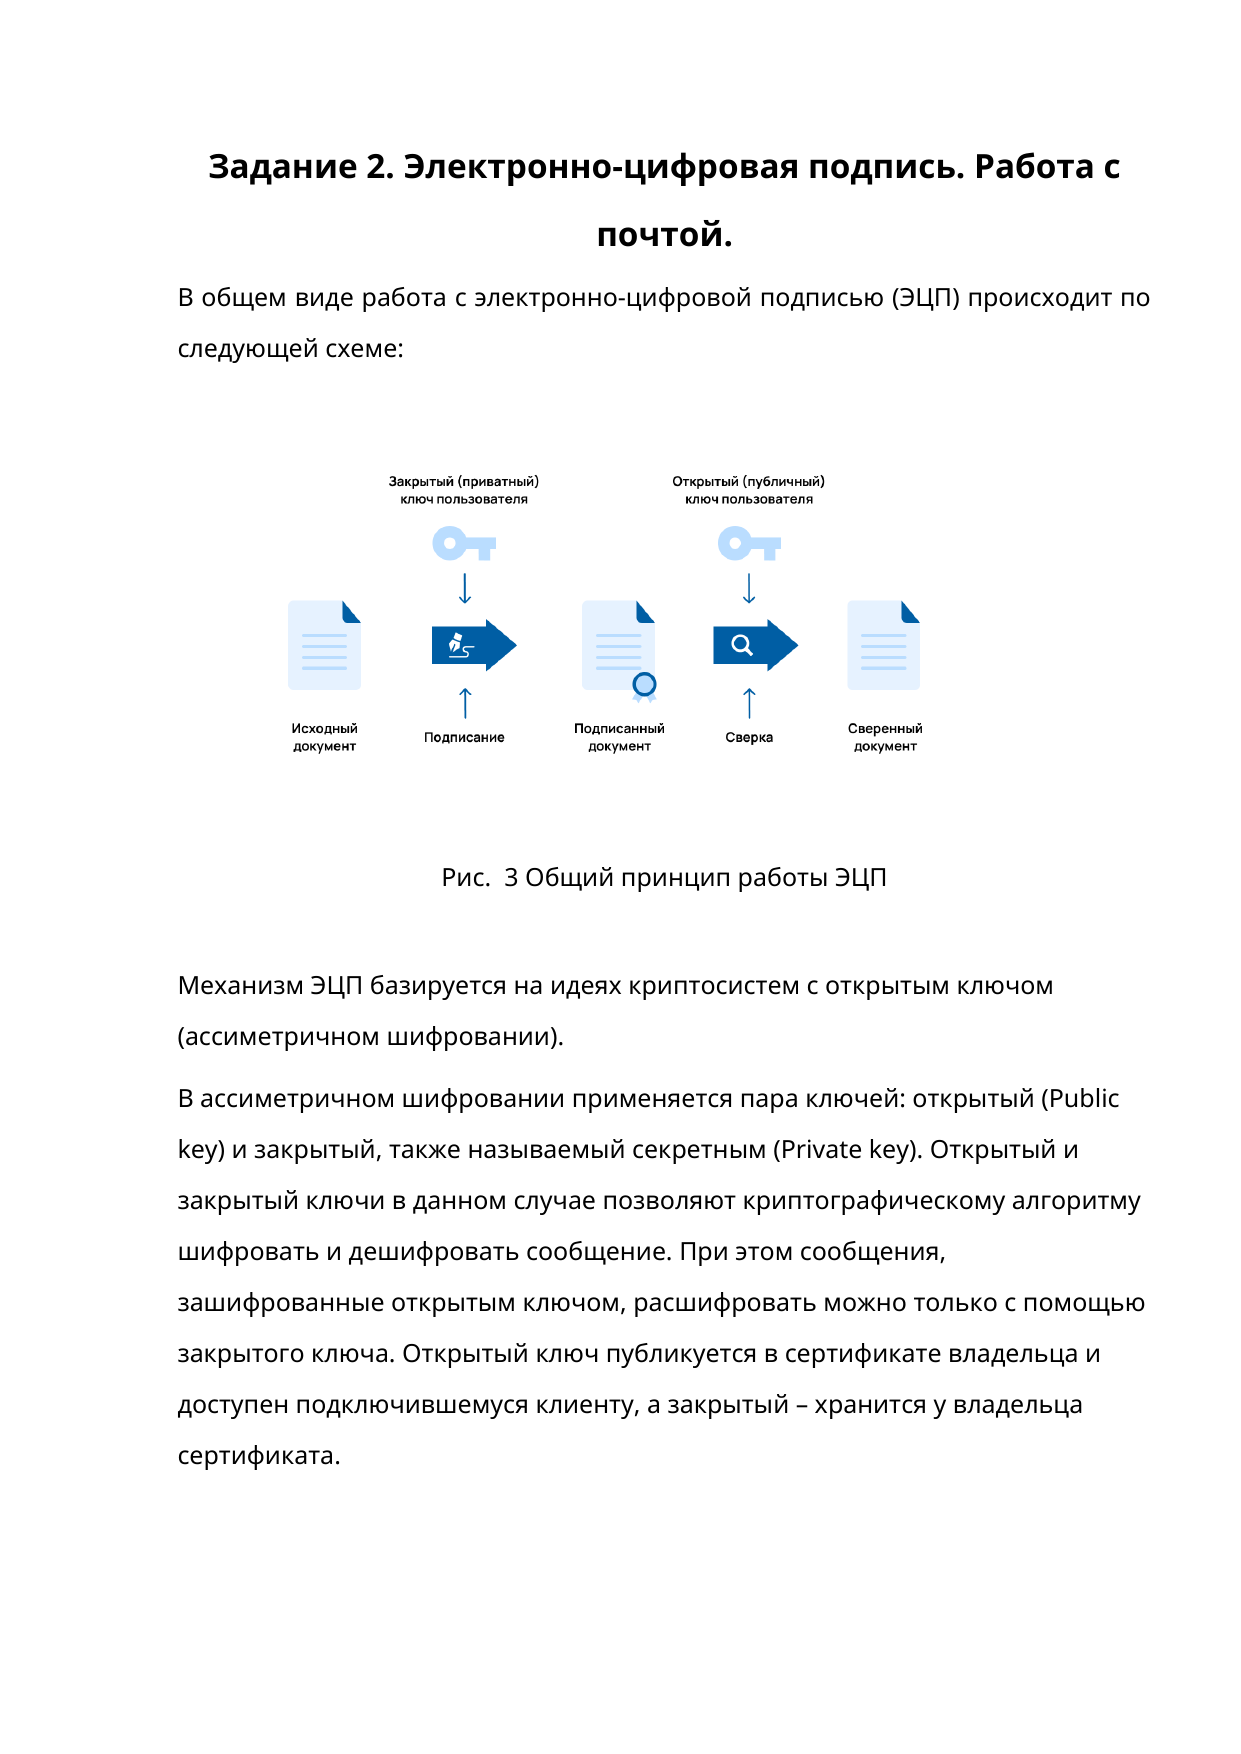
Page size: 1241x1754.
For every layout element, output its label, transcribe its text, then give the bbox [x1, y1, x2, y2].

picture [177, 393, 1034, 833]
text В общем виде работа с электронно-цифровой подписью (ЭЦП) происходит по следующей схеме: [177, 279, 1152, 364]
text В ассиметричном шифровании применяется пара ключей: открытый (Public key) и закрытый, также называемый секретным (Private key). Открытый и закрытый ключи в данном случае позволяют криптографическому алгоритму шифровать и дешифровать сообщение. При этом сообщения, зашифрованные открытым ключом, расшифровать можно только с помощью закрытого ключа. Открытый ключ публикуется в сертификате владельца и доступен подключившемуся клиенту, а закрытый – хранится у владельца сертификата. [177, 1081, 1152, 1472]
subtitle Задание 2. Электронно-цифровая подпись. Работа с почтой. [177, 143, 1152, 257]
text Рис. 3 Общий принцип работы ЭЦП [177, 859, 1152, 893]
text Механизм ЭЦП базируется на идеях криптосистем с открытым ключом (ассиметричном шифровании). [177, 968, 1152, 1053]
